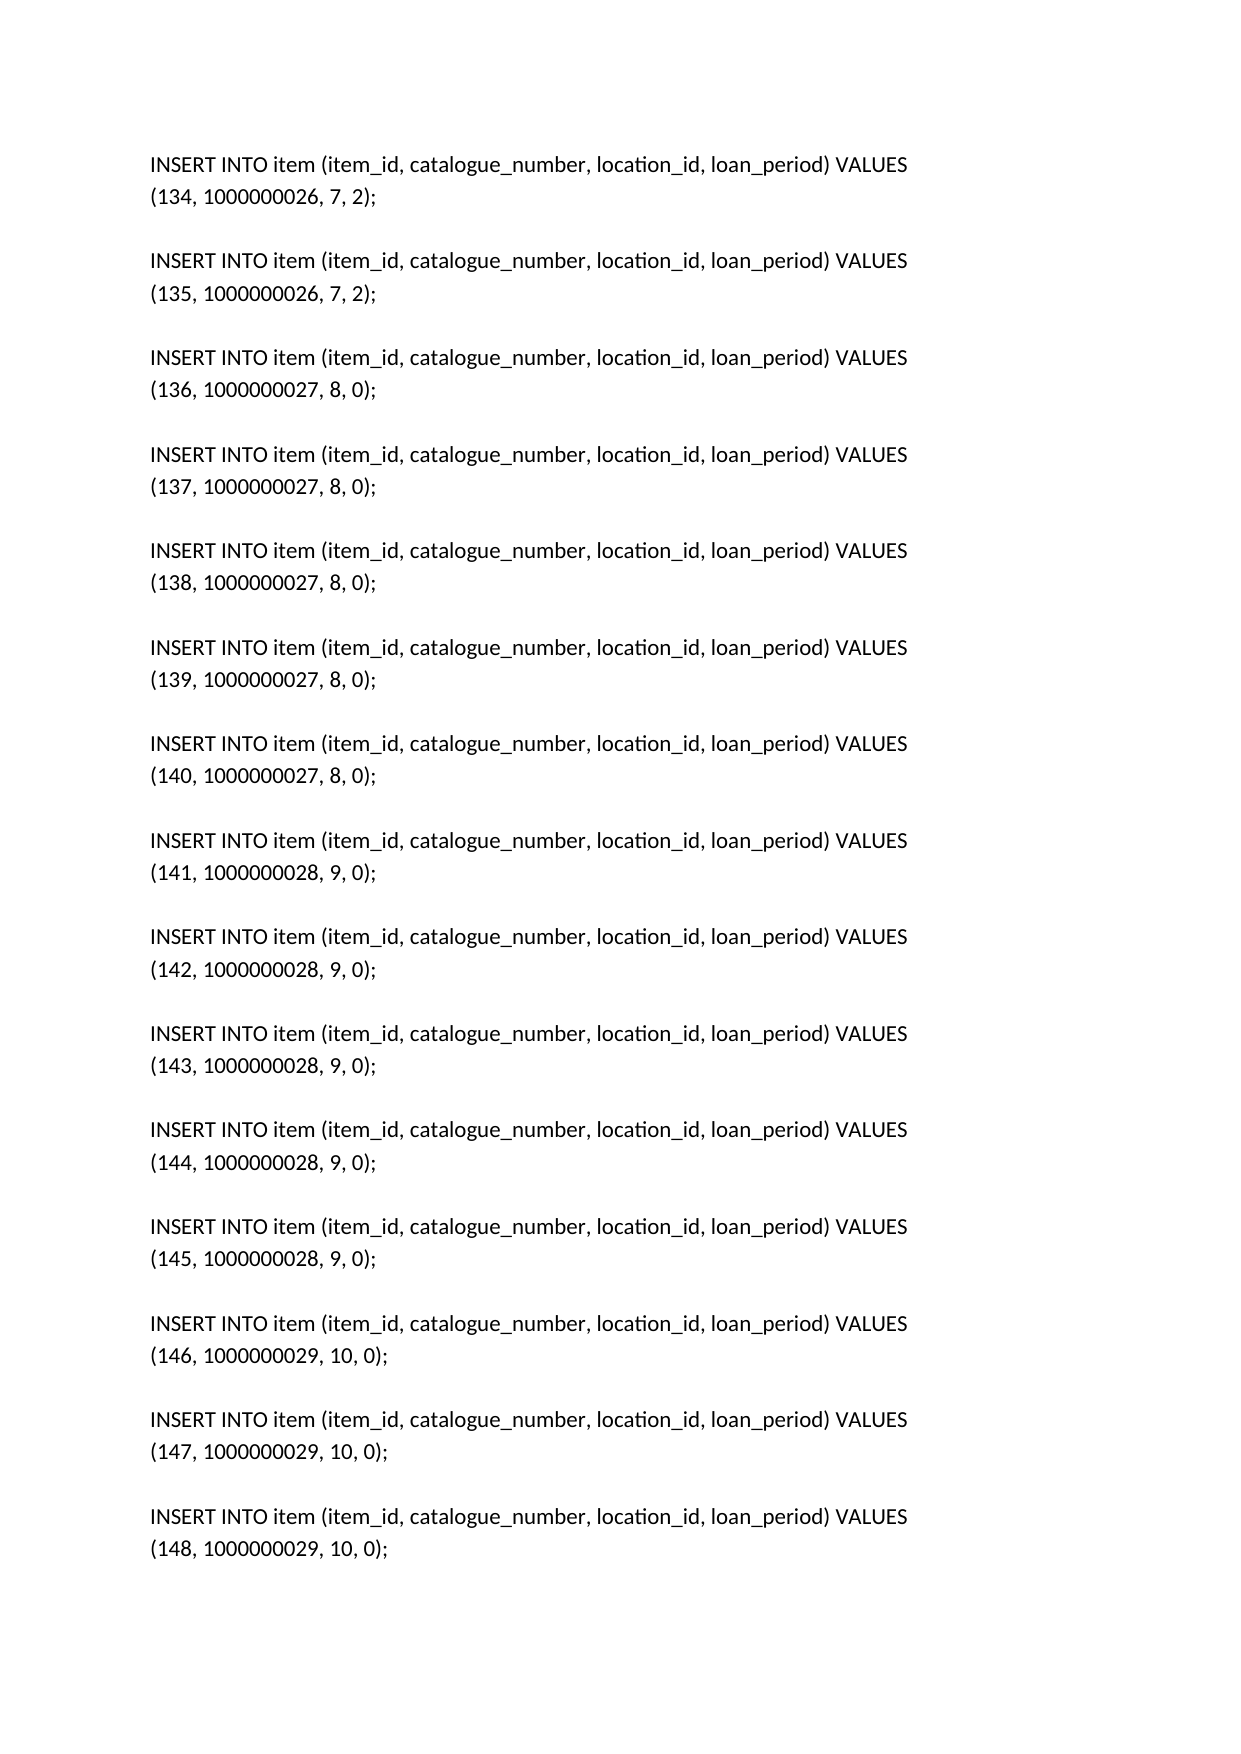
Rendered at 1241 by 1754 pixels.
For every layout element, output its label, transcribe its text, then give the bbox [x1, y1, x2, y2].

text (145, 1000000028, 9, 0); [150, 1244, 1090, 1272]
text INSERT INTO item (item_id, catalogue_number, location_id, loan_period) VALUES [150, 729, 1090, 757]
text (144, 1000000028, 9, 0); [150, 1148, 1090, 1176]
text INSERT INTO item (item_id, catalogue_number, location_id, loan_period) VALUES [150, 1212, 1090, 1240]
text (135, 1000000026, 7, 2); [150, 279, 1090, 307]
text (140, 1000000027, 8, 0); [150, 762, 1090, 789]
text (142, 1000000028, 9, 0); [150, 955, 1090, 983]
text INSERT INTO item (item_id, catalogue_number, location_id, loan_period) VALUES [150, 826, 1090, 854]
text INSERT INTO item (item_id, catalogue_number, location_id, loan_period) VALUES [150, 1309, 1090, 1337]
text (134, 1000000026, 7, 2); [150, 182, 1090, 210]
text (143, 1000000028, 9, 0); [150, 1051, 1090, 1079]
text (137, 1000000027, 8, 0); [150, 472, 1090, 500]
text INSERT INTO item (item_id, catalogue_number, location_id, loan_period) VALUES [150, 633, 1090, 661]
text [150, 1405, 1090, 1433]
text INSERT INTO item (item_id, catalogue_number, location_id, loan_period) VALUES [150, 1116, 1090, 1144]
text INSERT INTO item (item_id, catalogue_number, location_id, loan_period) VALUES [150, 440, 1090, 468]
text (148, 1000000029, 10, 0); [150, 1534, 1090, 1562]
text (136, 1000000027, 8, 0); [150, 375, 1090, 403]
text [150, 247, 1090, 274]
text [150, 1502, 1090, 1530]
text (138, 1000000027, 8, 0); [150, 568, 1090, 596]
text INSERT INTO item (item_id, catalogue_number, location_id, loan_period) VALUES [150, 343, 1090, 371]
text (139, 1000000027, 8, 0); [150, 665, 1090, 693]
text INSERT INTO item (item_id, catalogue_number, location_id, loan_period) VALUES [150, 922, 1090, 951]
text (146, 1000000029, 10, 0); [150, 1341, 1090, 1369]
text INSERT INTO item (item_id, catalogue_number, location_id, loan_period) VALUES [150, 536, 1090, 564]
text (147, 1000000029, 10, 0); [150, 1437, 1090, 1466]
text INSERT INTO item (item_id, catalogue_number, location_id, loan_period) VALUES [150, 1019, 1090, 1047]
text (141, 1000000028, 9, 0); [150, 858, 1090, 886]
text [150, 150, 1090, 178]
